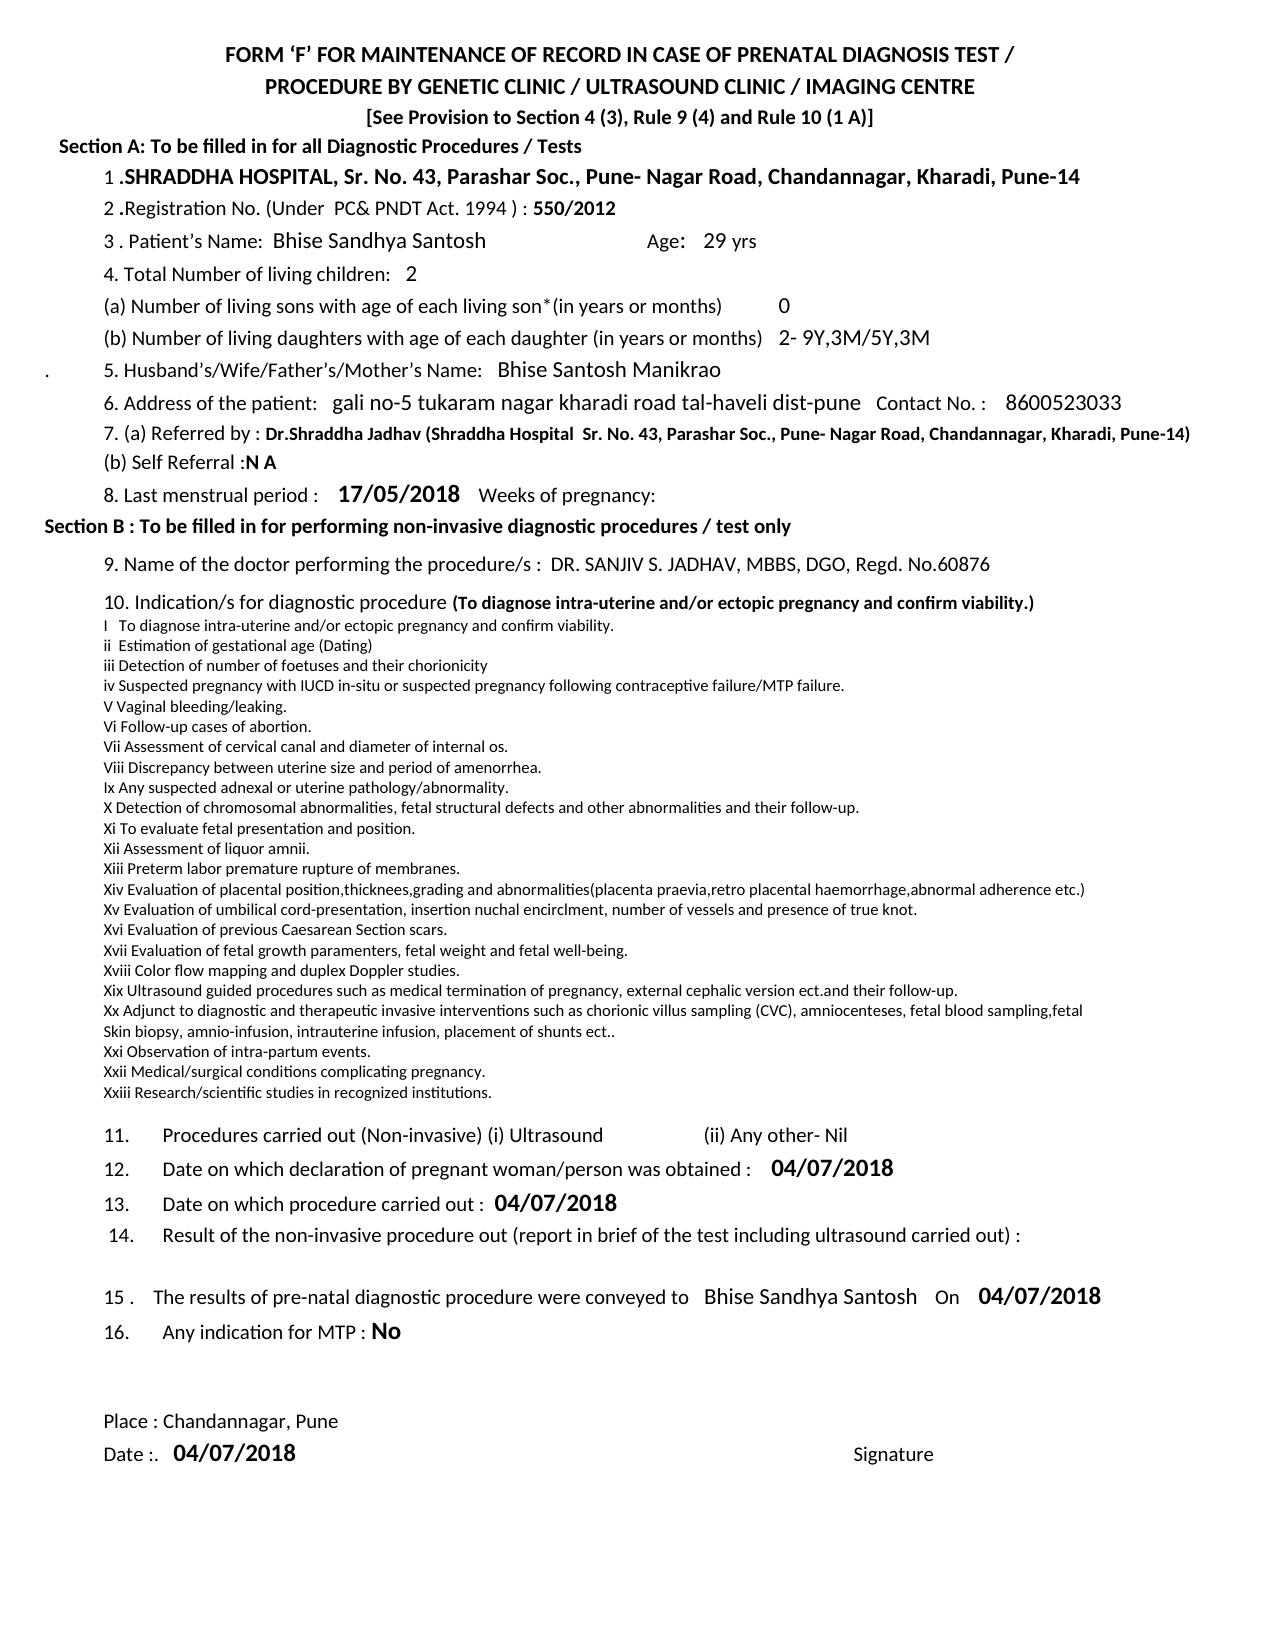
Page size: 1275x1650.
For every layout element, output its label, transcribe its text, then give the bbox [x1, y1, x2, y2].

text 14. Result of the non-invasive procedure out (report in brief of the test including ultrasound carried out) : [103, 1222, 1226, 1247]
text Vi Follow-up cases of abortion. [0, 716, 1196, 737]
text ii Estimation of gestational age (Dating) [0, 635, 1196, 655]
text Xviii Color flow mapping and duplex Doppler studies. [0, 960, 1275, 980]
text I To diagnose intra-uterine and/or ectopic pregnancy and confirm viability. [75, 615, 1255, 635]
text Xiv Evaluation of placental position,thicknees,grading and abnormalities(placenta praevia,retro placental haemorrhage,abnormal adherence etc.) [0, 879, 1275, 899]
text Xvi Evaluation of previous Caesarean Section scars. [0, 919, 1275, 940]
text Vii Assessment of cervical canal and diameter of internal os. [0, 737, 1196, 757]
text 15 . The results of pre-natal diagnostic procedure were conveyed to On [0, 1280, 1275, 1311]
text Section B : To be filled in for performing non-invasive diagnostic procedures / test only [44, 513, 1255, 538]
text 16. Any indication for MTP : No [0, 1315, 1275, 1346]
text Date :. Signature [0, 1438, 1275, 1468]
text 13. Date on which procedure carried out : [0, 1187, 1275, 1217]
text Xxii Medical/surgical conditions complicating pregnancy. [0, 1062, 1275, 1082]
text Xx Adjunct to diagnostic and therapeutic invasive interventions such as chorionic villus sampling (CVC), amniocenteses, fetal blood sampling,fetal [0, 1001, 1275, 1021]
text Ix Any suspected adnexal or uterine pathology/abnormality. [0, 777, 1196, 798]
text 2 .Registration No. (Under PC& PNDT Act. 1994 ) : 550/2012 [44, 195, 1196, 220]
text 4. Total Number of living children: [44, 259, 1196, 287]
text Viii Discrepancy between uterine size and period of amenorrhea. [0, 757, 1196, 777]
text 3 . Patient’s Name: Age: yrs [44, 224, 1166, 254]
text Xxi Observation of intra-partum events. [103, 1041, 1275, 1062]
text X Detection of chromosomal abnormalities, fetal structural defects and other abnormalities and their follow-up. [0, 798, 1196, 818]
text 7. (a) Referred by : Dr.Shraddha Jadhav (Shraddha Hospital Sr. No. 43, Parashar Soc., Pune- Nagar Road, Chandannagar, Kharadi, Pune-14) [44, 420, 1255, 445]
text Xvii Evaluation of fetal growth paramenters, fetal weight and fetal well-being. [0, 940, 1275, 960]
text Xxiii Research/scientific studies in recognized institutions. [0, 1082, 1275, 1102]
text FORM ‘F’ FOR MAINTENANCE OF RECORD IN CASE OF PRENATAL DIAGNOSIS TEST / [44, 40, 1196, 68]
text 11. Procedures carried out (Non-invasive) (i) Ultrasound (ii) Any other- Nil [0, 1123, 1275, 1148]
text V Vaginal bleeding/leaking. [0, 696, 1196, 716]
text Xv Evaluation of umbilical cord-presentation, insertion nuchal encirclment, number of vessels and presence of true knot. [0, 899, 1275, 919]
text Section A: To be filled in for all Diagnostic Procedures / Tests [44, 133, 1196, 159]
text 8. Last menstrual period : Weeks of pregnancy: [44, 478, 1255, 509]
text 12. Date on which declaration of pregnant woman/person was obtained : [0, 1152, 1275, 1182]
text . 5. Husband’s/Wife/Father’s/Mother’s Name: [44, 355, 1255, 383]
text Skin biopsy, amnio-infusion, intrauterine infusion, placement of shunts ect.. [0, 1021, 1275, 1041]
text (a) Number of living sons with age of each living son*(in years or months) [44, 291, 1255, 319]
text (b) Number of living daughters with age of each daughter (in years or months) [44, 323, 1255, 351]
text iii Detection of number of foetuses and their chorionicity [0, 655, 1196, 676]
text PROCEDURE BY GENETIC CLINIC / ULTRASOUND CLINIC / IMAGING CENTRE [44, 72, 1196, 100]
text 10. Indication/s for diagnostic procedure (To diagnose intra-uterine and/or ectopic pregnancy and confirm viability.) [75, 589, 1255, 615]
text Xix Ultrasound guided procedures such as medical termination of pregnancy, external cephalic version ect.and their follow-up. [0, 980, 1275, 1001]
text Xiii Preterm labor premature rupture of membranes. [0, 858, 1196, 879]
text Place : Chandannagar, Pune [0, 1408, 1275, 1434]
text 1 .SHRADDHA HOSPITAL, Sr. No. 43, Parashar Soc., Pune- Nagar Road, Chandannagar, Kharadi, Pune-14 [44, 162, 1196, 191]
text [See Provision to Section 4 (3), Rule 9 (4) and Rule 10 (1 A)] [44, 104, 1196, 129]
text iv Suspected pregnancy with IUCD in-situ or suspected pregnancy following contraceptive failure/MTP failure. [0, 676, 1196, 696]
text 9. Name of the doctor performing the procedure/s : DR. SANJIV S. JADHAV, MBBS, DGO, Regd. No.60876 [0, 551, 1255, 577]
text (b) Self Referral :N A [44, 449, 1255, 474]
text Xi To evaluate fetal presentation and position. [0, 818, 1196, 838]
text 6. Address of the patient: Contact No. : [103, 388, 1255, 416]
text Xii Assessment of liquor amnii. [0, 838, 1196, 858]
